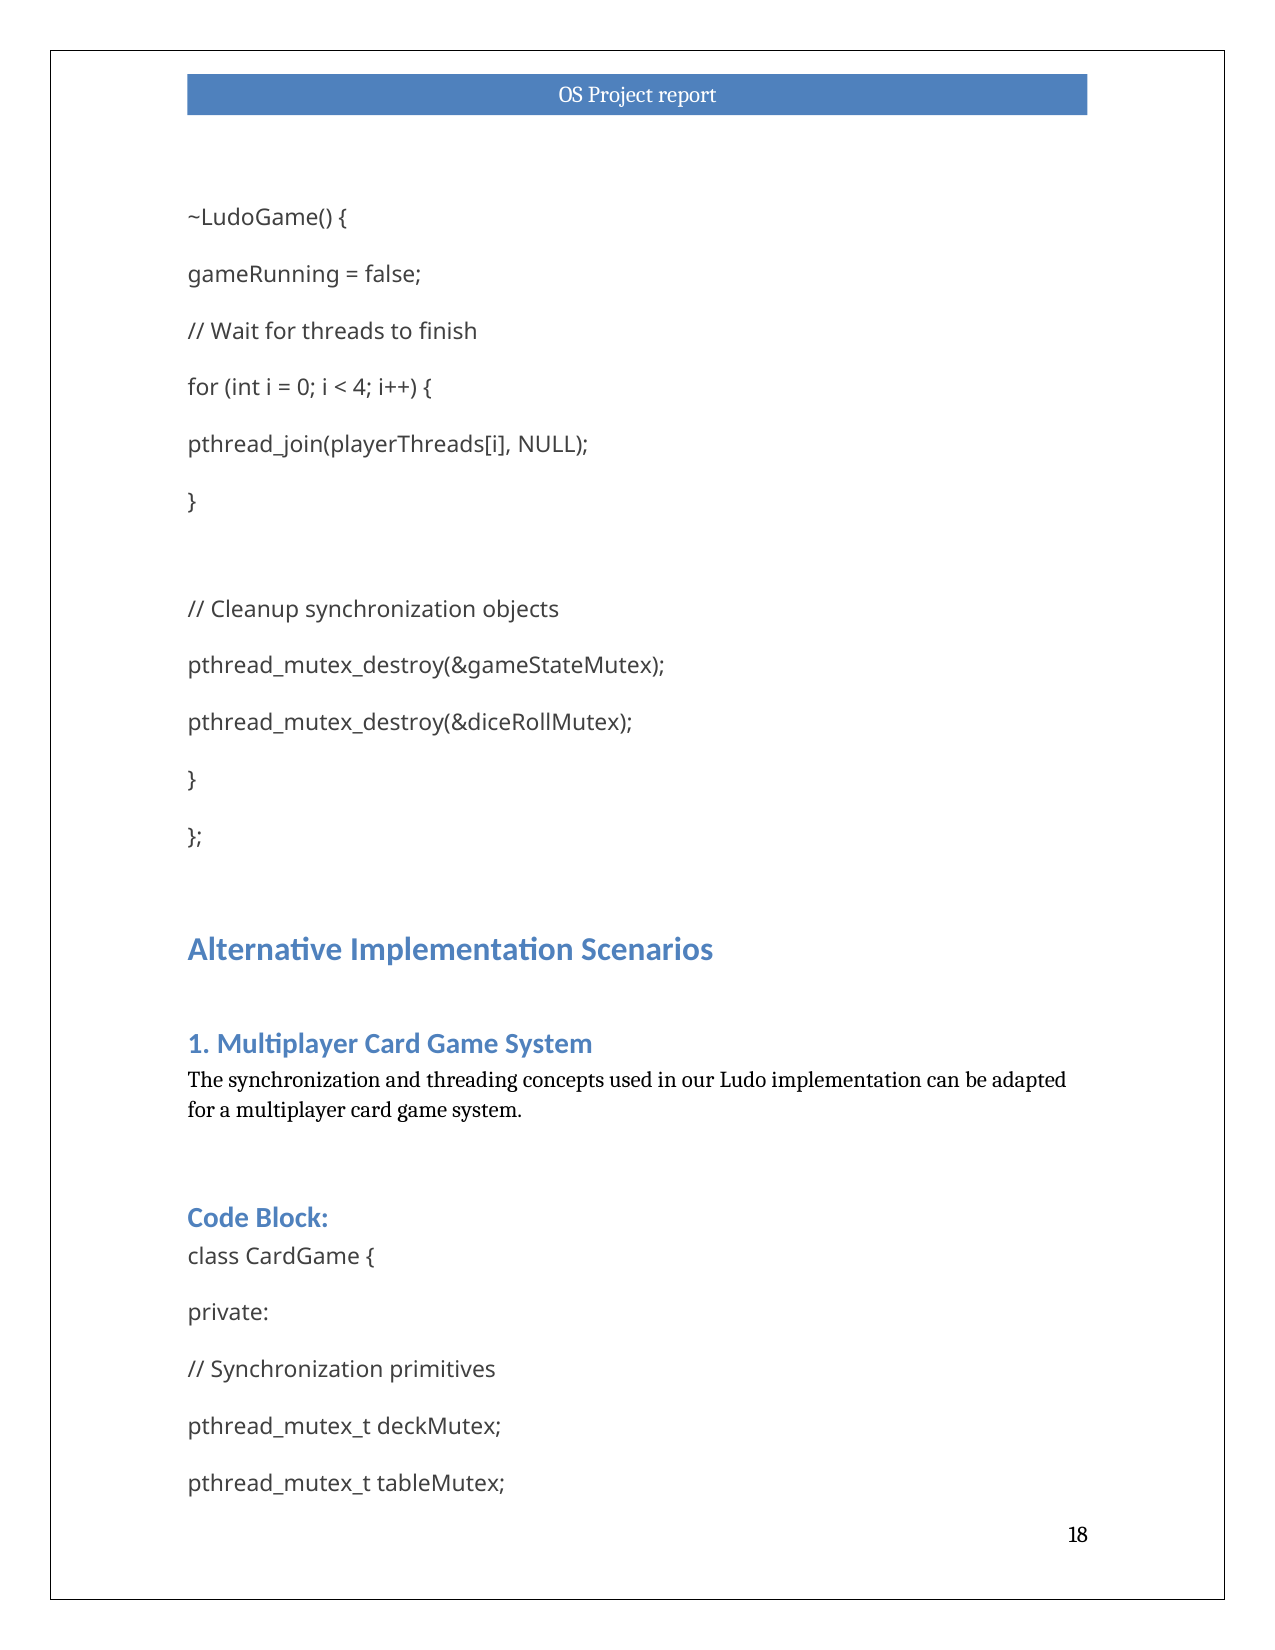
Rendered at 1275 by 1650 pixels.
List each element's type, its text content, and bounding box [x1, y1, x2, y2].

subtitle 1. Multiplayer Card Game System [187, 1025, 1087, 1061]
text pthread_mutex_destroy(&diceRollMutex); [187, 706, 1087, 737]
subtitle Code Block: [187, 1199, 1087, 1234]
text pthread_mutex_destroy(&gameStateMutex); [187, 649, 1087, 681]
text class CardGame { [187, 1239, 1087, 1271]
text pthread_mutex_t tableMutex; [187, 1467, 1087, 1498]
text } [187, 485, 1087, 516]
text // Wait for threads to finish [187, 314, 1087, 346]
text pthread_mutex_t deckMutex; [187, 1410, 1087, 1441]
text // Cleanup synchronization objects [187, 593, 1087, 624]
text The synchronization and threading concepts used in our Ludo implementation can be adapted for a multiplayer card game system. [187, 1066, 1087, 1123]
text } [187, 763, 1087, 794]
subtitle Alternative Implementation Scenarios [187, 928, 1087, 968]
text // Synchronization primitives [187, 1353, 1087, 1384]
text gameRunning = false; [187, 258, 1087, 289]
text }; [187, 820, 1087, 851]
text private: [187, 1296, 1087, 1328]
text ~LudoGame() { [187, 201, 1087, 232]
text pthread_join(playerThreads[i], NULL); [187, 428, 1087, 459]
text for (int i = 0; i < 4; i++) { [187, 371, 1087, 403]
